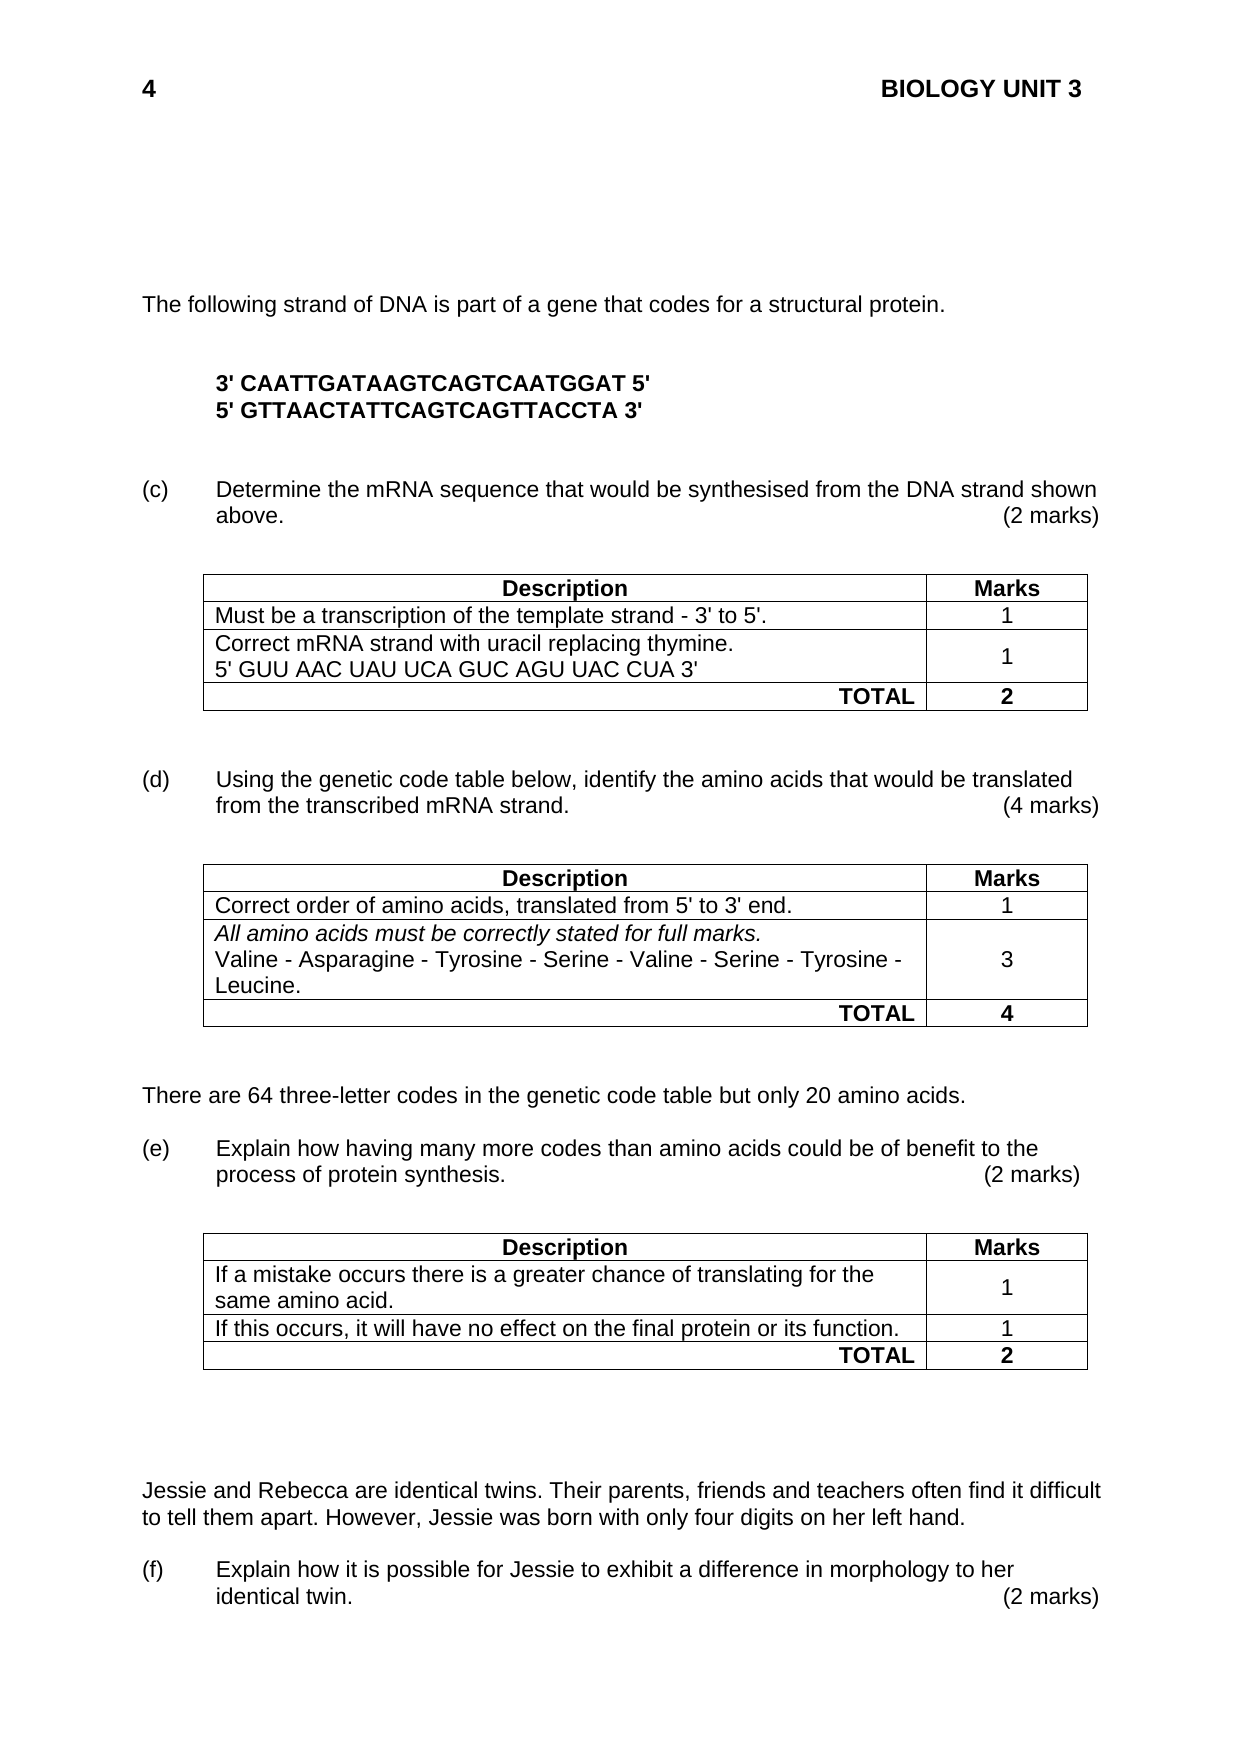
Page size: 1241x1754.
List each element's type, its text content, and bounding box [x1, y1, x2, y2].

table_cell 1 [927, 892, 1087, 918]
table_cell 1 [927, 602, 1087, 628]
table_cell TOTAL [204, 683, 926, 710]
table_header Description [204, 575, 926, 601]
text Jessie and Rebecca are identical twins. Their parents, friends and teachers often find it difficult to tell them apart. However, Jessie was born with only four digits on her left hand. [142, 1477, 1102, 1530]
table_cell 3 [927, 920, 1087, 998]
text (c) Determine the mRNA sequence that would be synthesised from the DNA strand shown above. (2 marks) [142, 476, 1102, 528]
table_cell 1 [927, 1261, 1087, 1314]
table_cell If this occurs, it will have no effect on the final protein or its function. [204, 1315, 926, 1341]
table_header Description [204, 1234, 926, 1260]
text The following strand of DNA is part of a gene that codes for a structural protein. [142, 291, 1102, 318]
table_cell Correct order of amino acids, translated from 5' to 3' end. [204, 892, 926, 918]
text There are 64 three-letter codes in the genetic code table but only 20 amino acids. [142, 1082, 1102, 1108]
table_cell If a mistake occurs there is a greater chance of translating for the same amino acid. [204, 1261, 926, 1314]
table_cell Correct mRNA strand with uracil replacing thymine. 5' GUU AAC UAU UCA GUC AGU UAC CUA 3' [204, 630, 926, 682]
table_cell All amino acids must be correctly stated for full marks. Valine - Asparagine - Tyrosine - Serine - Valine - Serine - Tyrosine - Leucine. [204, 920, 926, 998]
table_cell 2 [927, 1342, 1087, 1368]
table_header Marks [927, 575, 1087, 601]
table_cell 2 [927, 683, 1087, 710]
table_cell 1 [927, 1315, 1087, 1341]
table_header Description [204, 865, 926, 891]
text (f) Explain how it is possible for Jessie to exhibit a difference in morphology to her identical twin. (2 marks) [142, 1556, 1102, 1609]
table_cell TOTAL [204, 1000, 926, 1026]
text (e) Explain how having many more codes than amino acids could be of benefit to the process of protein synthesis. (2 marks) [142, 1134, 1102, 1187]
table_header Marks [927, 865, 1087, 891]
table_cell 1 [927, 630, 1087, 682]
table_cell TOTAL [204, 1342, 926, 1368]
text 3' CAATTGATAAGTCAGTCAATGGAT 5' [142, 370, 1102, 397]
table_header Marks [927, 1234, 1087, 1260]
text 5' GTTAACTATTCAGTCAGTTACCTA 3' [142, 397, 1102, 423]
table_cell Must be a transcription of the template strand - 3' to 5'. [204, 602, 926, 628]
table_cell 4 [927, 1000, 1087, 1026]
text (d) Using the genetic code table below, identify the amino acids that would be translated from the transcribed mRNA strand. (4 marks) [142, 766, 1102, 818]
